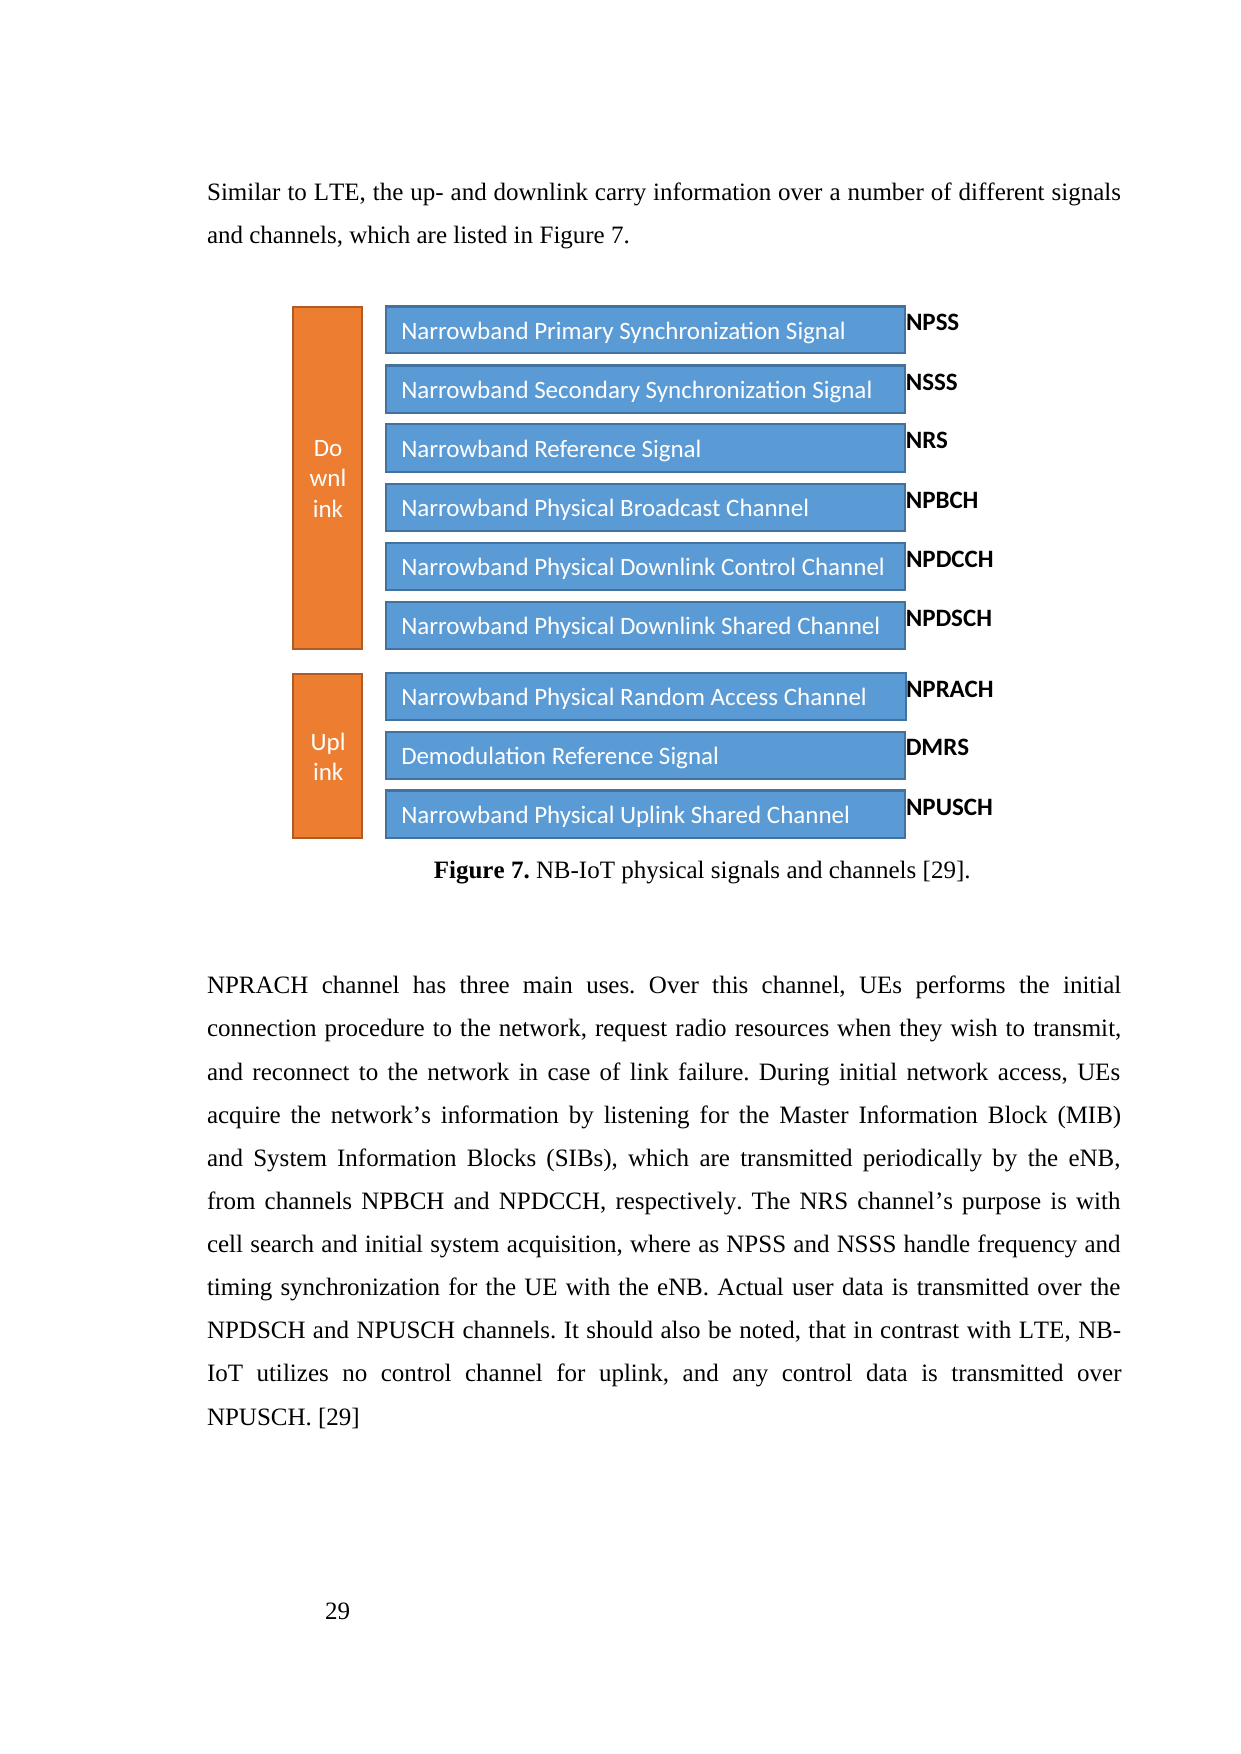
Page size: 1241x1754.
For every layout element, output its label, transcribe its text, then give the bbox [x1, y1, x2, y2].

text Figure 7. NB-IoT physical signals and channels [29]. [282, 855, 1122, 884]
text NPRACH channel has three main uses. Over this channel, UEs performs the initial connection procedure to the network, request radio resources when they wish to transmit, and reconnect to the network in case of link failure. During initial network access, UEs acquire the network’s information by listening for the Master Information Block (MIB) and System Information Blocks (SIBs), which are transmitted periodically by the eNB, from channels NPBCH and NPDCCH, respectively. The NRS channel’s purpose is with cell search and initial system acquisition, where as NPSS and NSSS handle frequency and timing synchronization for the UE with the eNB. Actual user data is transmitted over the NPDSCH and NPUSCH channels. It should also be noted, that in contrast with LTE, NB-IoT utilizes no control channel for uplink, and any control data is transmitted over NPUSCH. [29] [207, 970, 1122, 1430]
text Similar to LTE, the up- and downlink carry information over a number of different signals and channels, which are listed in Figure 7. [207, 177, 1122, 249]
